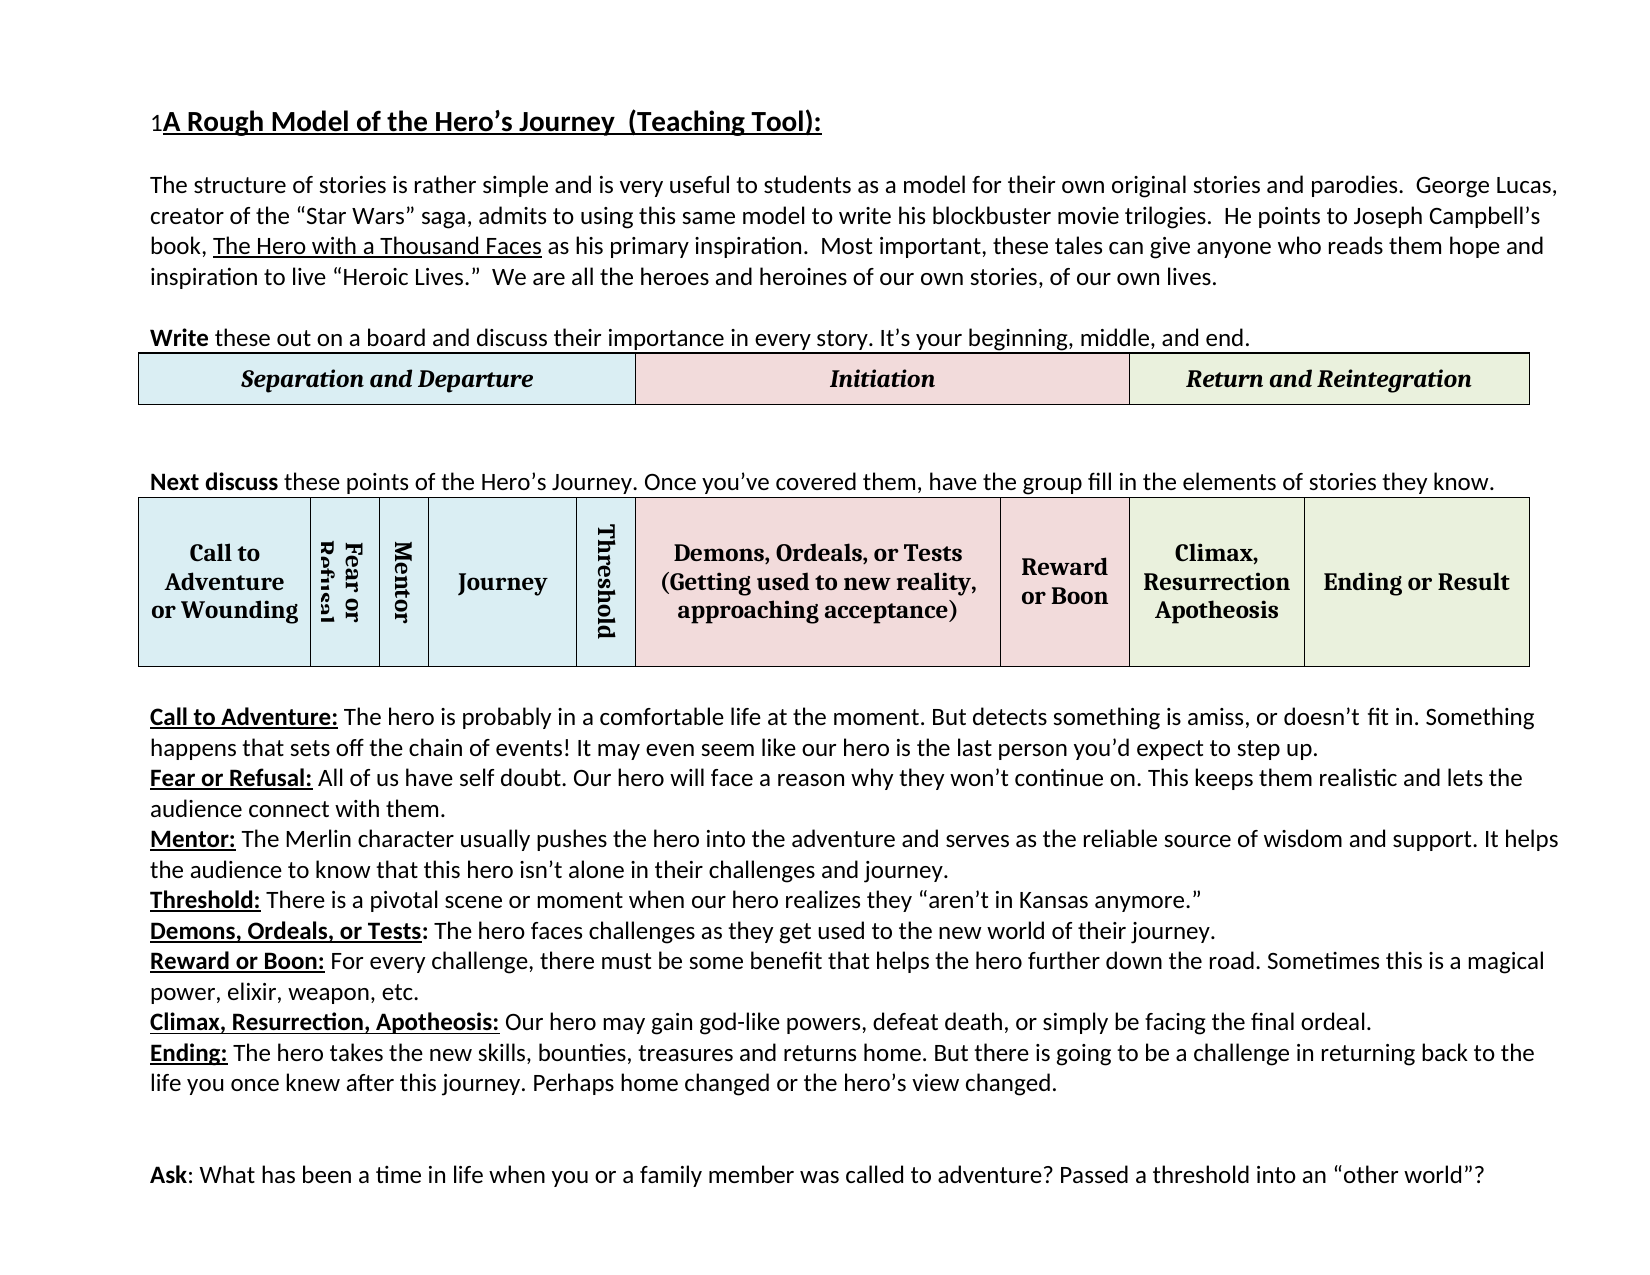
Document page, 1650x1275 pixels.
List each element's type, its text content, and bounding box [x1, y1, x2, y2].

table_header Mentor [380, 498, 428, 666]
table_header Demons, Ordeals, or Tests (Getting used to new reality, approaching acceptance) [636, 498, 1000, 666]
text Demons, Ordeals, or Tests: The hero faces challenges as they get used to the new world of their journey. [150, 915, 1560, 946]
table_header Threshold [577, 498, 635, 666]
table_header Separation and Departure [139, 354, 635, 404]
text A Rough Model of the Hero’s Journey (Teaching Tool): [150, 103, 1560, 139]
text Ending: The hero takes the new skills, bounties, treasures and returns home. But there is going to be a challenge in returning back to the life you once knew after this journey. Perhaps home changed or the hero’s view changed. [150, 1037, 1560, 1098]
table_header Fear or Refusal [311, 498, 379, 666]
text Call to Adventure: The hero is probably in a comfortable life at the moment. But detects something is amiss, or doesn’t fit in. Something happens that sets off the chain of events! It may even seem like our hero is the last person you’d expect to step up. [150, 701, 1560, 762]
table_header Return and Reintegration [1130, 354, 1529, 404]
text Threshold: There is a pivotal scene or moment when our hero realizes they “aren’t in Kansas anymore.” [150, 884, 1560, 915]
table_header Ending or Result [1305, 498, 1529, 666]
table_header Journey [429, 498, 576, 666]
text Ask: What has been a time in life when you or a family member was called to adventure? Passed a threshold into an “other world”? [150, 1159, 1560, 1190]
table_header Call to Adventure or Wounding [139, 498, 310, 666]
text Next discuss these points of the Hero’s Journey. Once you’ve covered them, have the group fill in the elements of stories they know. [150, 466, 1560, 497]
text Write these out on a board and discuss their importance in every story. It’s your beginning, middle, and end. [150, 322, 1560, 352]
table_header Climax, Resurrection Apotheosis [1130, 498, 1304, 666]
text Fear or Refusal: All of us have self doubt. Our hero will face a reason why they won’t continue on. This keeps them realistic and lets the audience connect with them. [150, 762, 1560, 823]
table_header Initiation [636, 354, 1129, 404]
text Mentor: The Merlin character usually pushes the hero into the adventure and serves as the reliable source of wisdom and support. It helps the audience to know that this hero isn’t alone in their challenges and journey. [150, 823, 1560, 884]
text Climax, Resurrection, Apotheosis: Our hero may gain god-like powers, defeat death, or simply be facing the final ordeal. [150, 1007, 1560, 1037]
table_header Reward or Boon [1001, 498, 1129, 666]
text Reward or Boon: For every challenge, there must be some benefit that helps the hero further down the road. Sometimes this is a magical power, elixir, weapon, etc. [150, 946, 1560, 1007]
text The structure of stories is rather simple and is very useful to students as a model for their own original stories and parodies. George Lucas, creator of the “Star Wars” saga, admits to using this same model to write his blockbuster movie trilogies. He points to Joseph Campbell’s book, The Hero with a Thousand Faces as his primary inspiration. Most important, these tales can give anyone who reads them hope and inspiration to live “Heroic Lives.” We are all the heroes and heroines of our own stories, of our own lives. [150, 169, 1560, 291]
